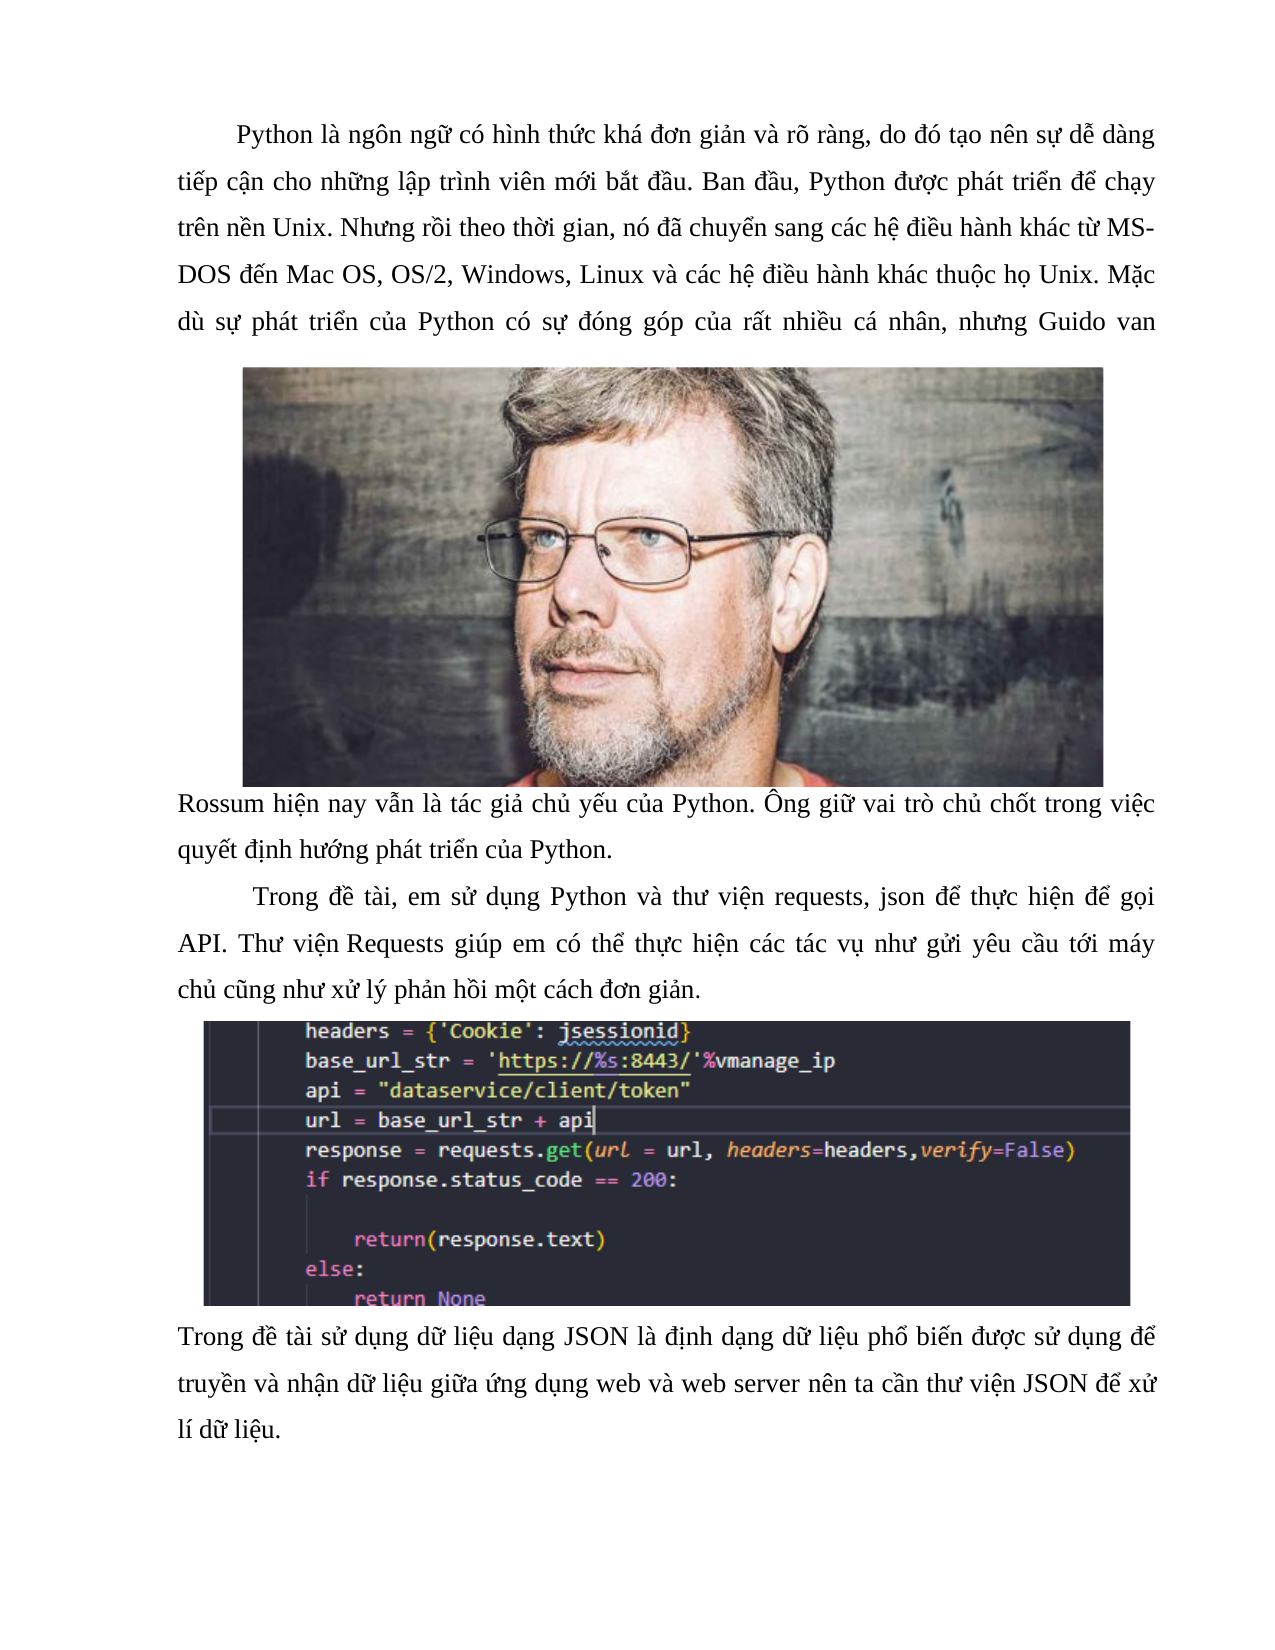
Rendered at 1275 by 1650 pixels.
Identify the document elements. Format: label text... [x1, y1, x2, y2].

picture [242, 366, 1104, 787]
text Trong đề tài, em sử dụng Python và thư viện requests, json để thực hiện để gọi API. Thư viện Requests giúp em có thể thực hiện các tác vụ như gửi yêu cầu tới máy chủ cũng như xử lý phản hồi một cách đơn giản. [177, 880, 1157, 1006]
text Trong đề tài sử dụng dữ liệu dạng JSON là định dạng dữ liệu phổ biến được sử dụng để truyền và nhận dữ liệu giữa ứng dụng web và web server nên ta cần thư viện JSON để xử lí dữ liệu. [177, 1320, 1157, 1444]
picture [203, 1021, 1131, 1306]
